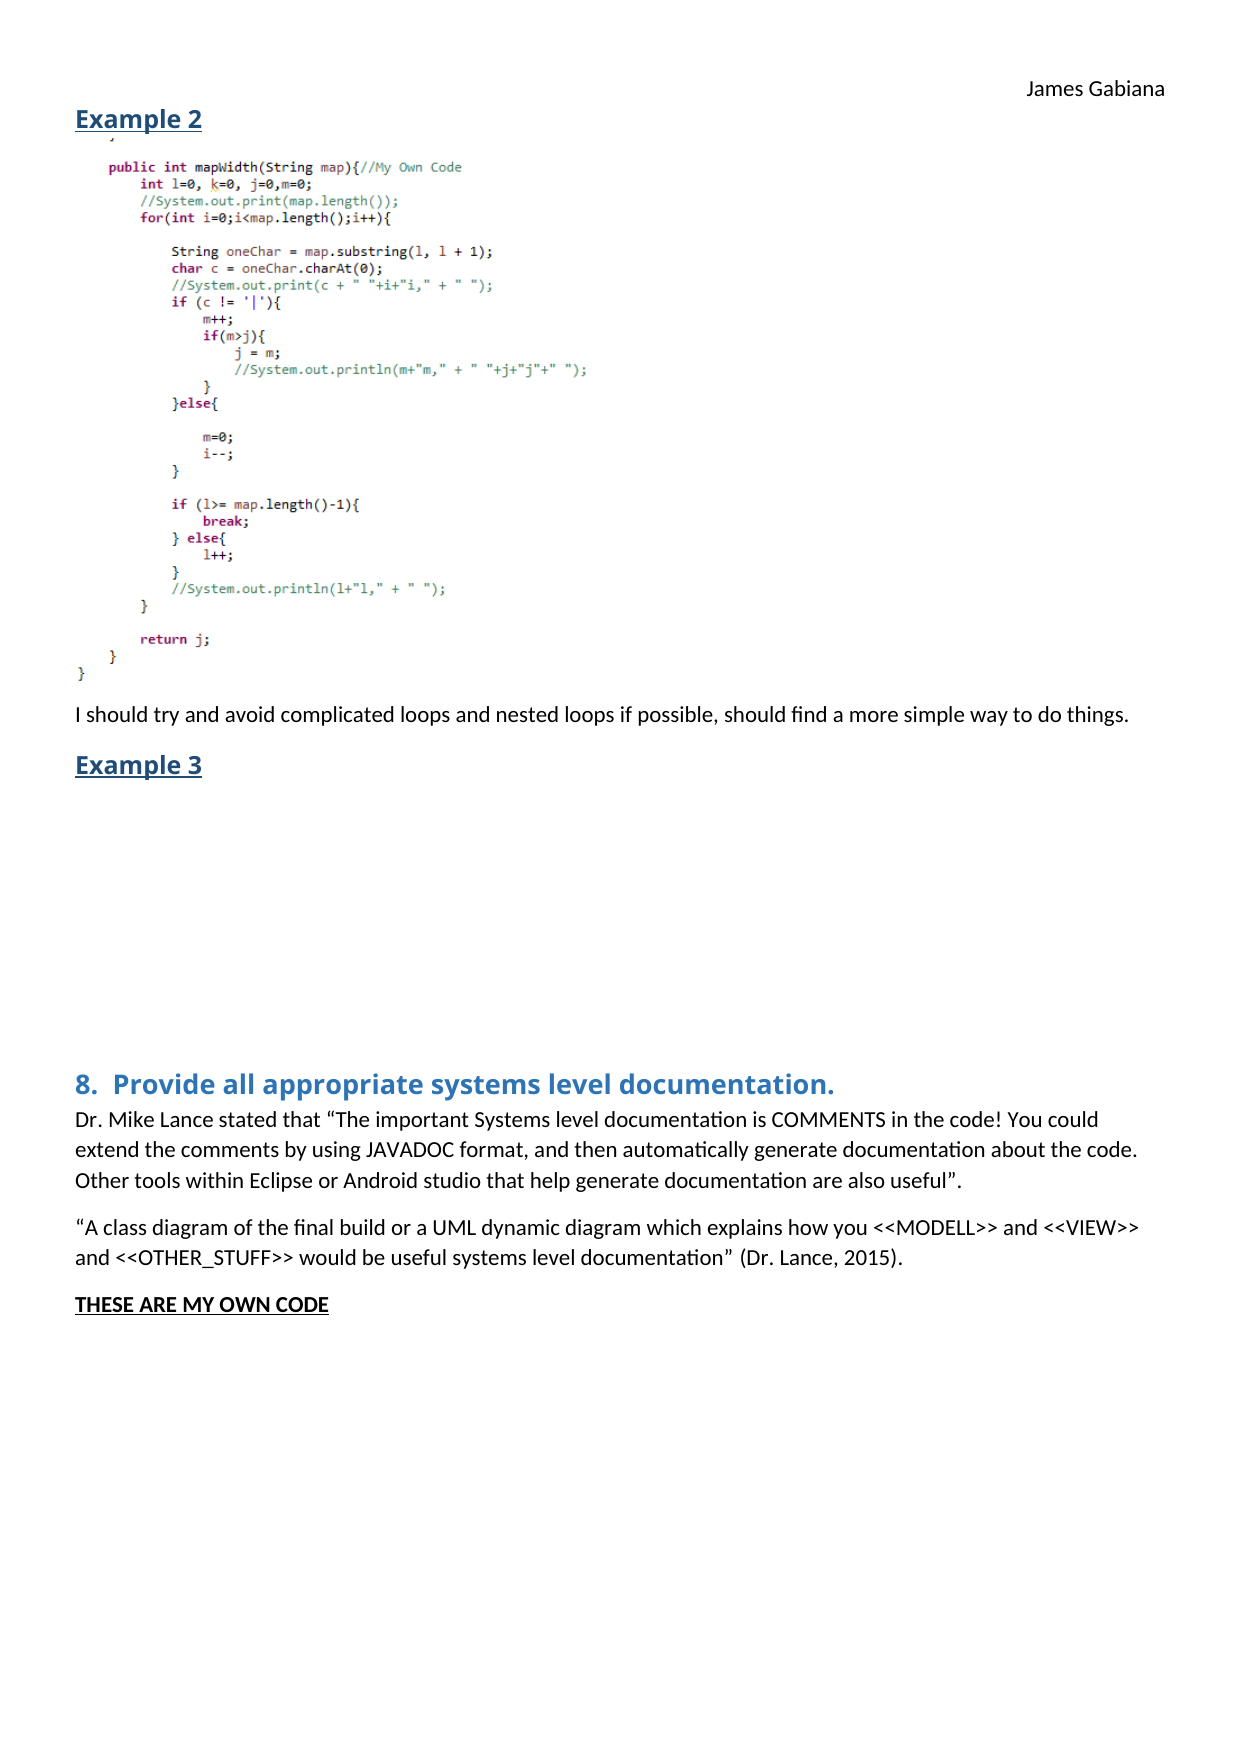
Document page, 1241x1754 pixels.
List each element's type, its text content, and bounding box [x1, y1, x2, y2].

text “A class diagram of the final build or a UML dynamic diagram which explains how you <<MODELL>> and <<VIEW>> and <<OTHER_STUFF>> would be useful systems level documentation” . [75, 1213, 1165, 1271]
subtitle Example 3 [75, 747, 1165, 782]
picture [75, 138, 589, 682]
text I should try and avoid complicated loops and nested loops if possible, should find a more simple way to do things. [75, 701, 1165, 729]
text Dr. Mike Lance stated that “The important Systems level documentation is COMMENTS in the code! You could extend the comments by using JAVADOC format, and then automatically generate documentation about the code. Other tools within Eclipse or Android studio that help generate documentation are also useful”. [75, 1105, 1165, 1194]
subtitle Example 2 [75, 102, 1165, 136]
subtitle Provide all appropriate systems level documentation. [75, 1066, 1165, 1102]
text THESE ARE MY OWN CODE [75, 1290, 1165, 1318]
